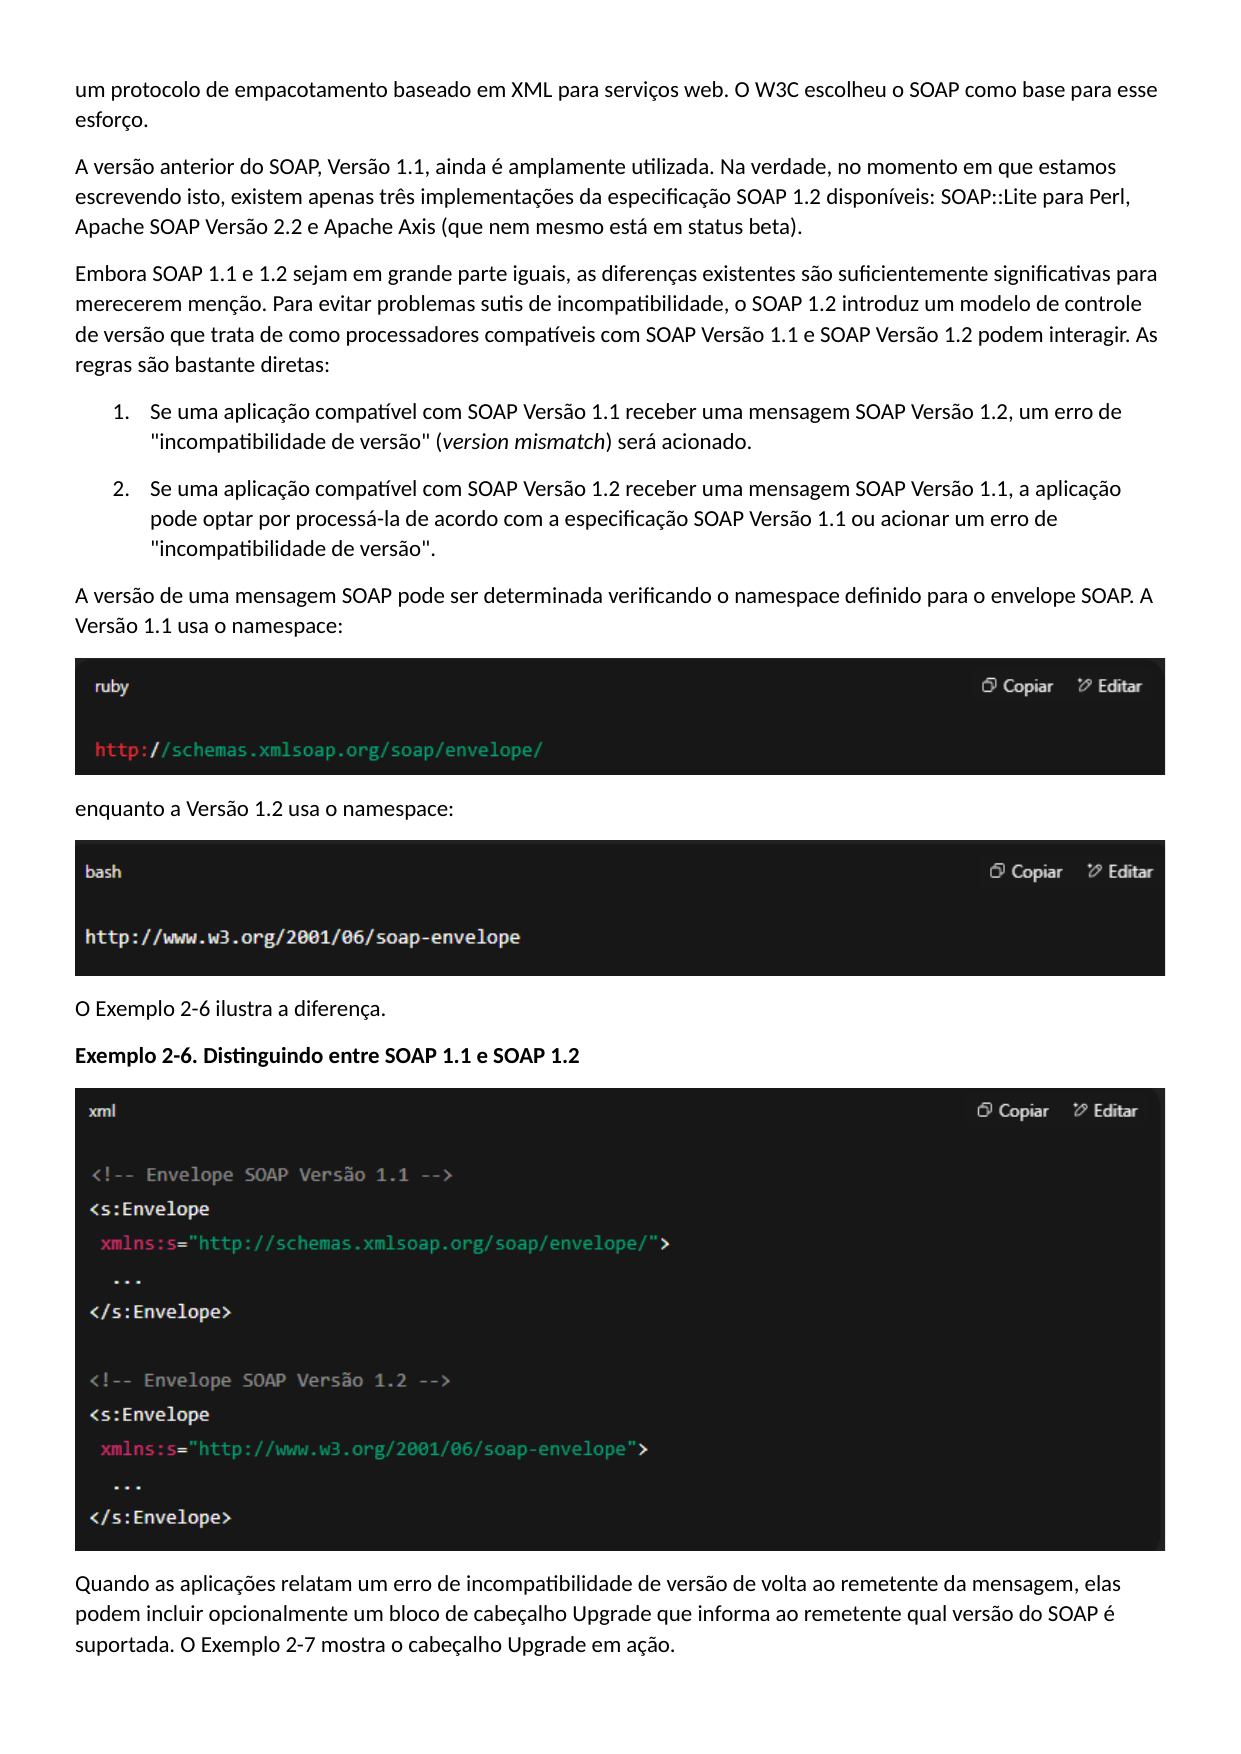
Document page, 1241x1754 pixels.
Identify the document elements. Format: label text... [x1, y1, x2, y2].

text Exemplo 2-6. Distinguindo entre SOAP 1.1 e SOAP 1.2 [75, 1041, 1165, 1069]
picture [75, 658, 1166, 775]
text Embora SOAP 1.1 e 1.2 sejam em grande parte iguais, as diferenças existentes são suficientemente significativas para merecerem menção. Para evitar problemas sutis de incompatibilidade, o SOAP 1.2 introduz um modelo de controle de versão que trata de como processadores compatíveis com SOAP Versão 1.1 e SOAP Versão 1.2 podem interagir. As regras são bastante diretas: [75, 259, 1165, 378]
text A versão de uma mensagem SOAP pode ser determinada verificando o namespace definido para o envelope SOAP. A Versão 1.1 usa o namespace: [75, 581, 1165, 639]
list Se uma aplicação compatível com SOAP Versão 1.2 receber uma mensagem SOAP Versão 1.1, a aplicação pode optar por processá-la de acordo com a especificação SOAP Versão 1.1 ou acionar um erro de "incompatibilidade de versão". [112, 474, 1165, 562]
list Se uma aplicação compatível com SOAP Versão 1.1 receber uma mensagem SOAP Versão 1.2, um erro de "incompatibilidade de versão" (version mismatch) será acionado. [112, 397, 1165, 455]
picture [75, 840, 1166, 976]
text O Exemplo 2-6 ilustra a diferença. [75, 994, 1165, 1022]
text enquanto a Versão 1.2 usa o namespace: [75, 794, 1165, 822]
picture [75, 1088, 1166, 1551]
text A versão anterior do SOAP, Versão 1.1, ainda é amplamente utilizada. Na verdade, no momento em que estamos escrevendo isto, existem apenas três implementações da especificação SOAP 1.2 disponíveis: SOAP::Lite para Perl, Apache SOAP Versão 2.2 e Apache Axis (que nem mesmo está em status beta). [75, 152, 1165, 241]
text Quando as aplicações relatam um erro de incompatibilidade de versão de volta ao remetente da mensagem, elas podem incluir opcionalmente um bloco de cabeçalho Upgrade que informa ao remetente qual versão do SOAP é suportada. O Exemplo 2-7 mostra o cabeçalho Upgrade em ação. [75, 1569, 1165, 1658]
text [75, 75, 1165, 133]
